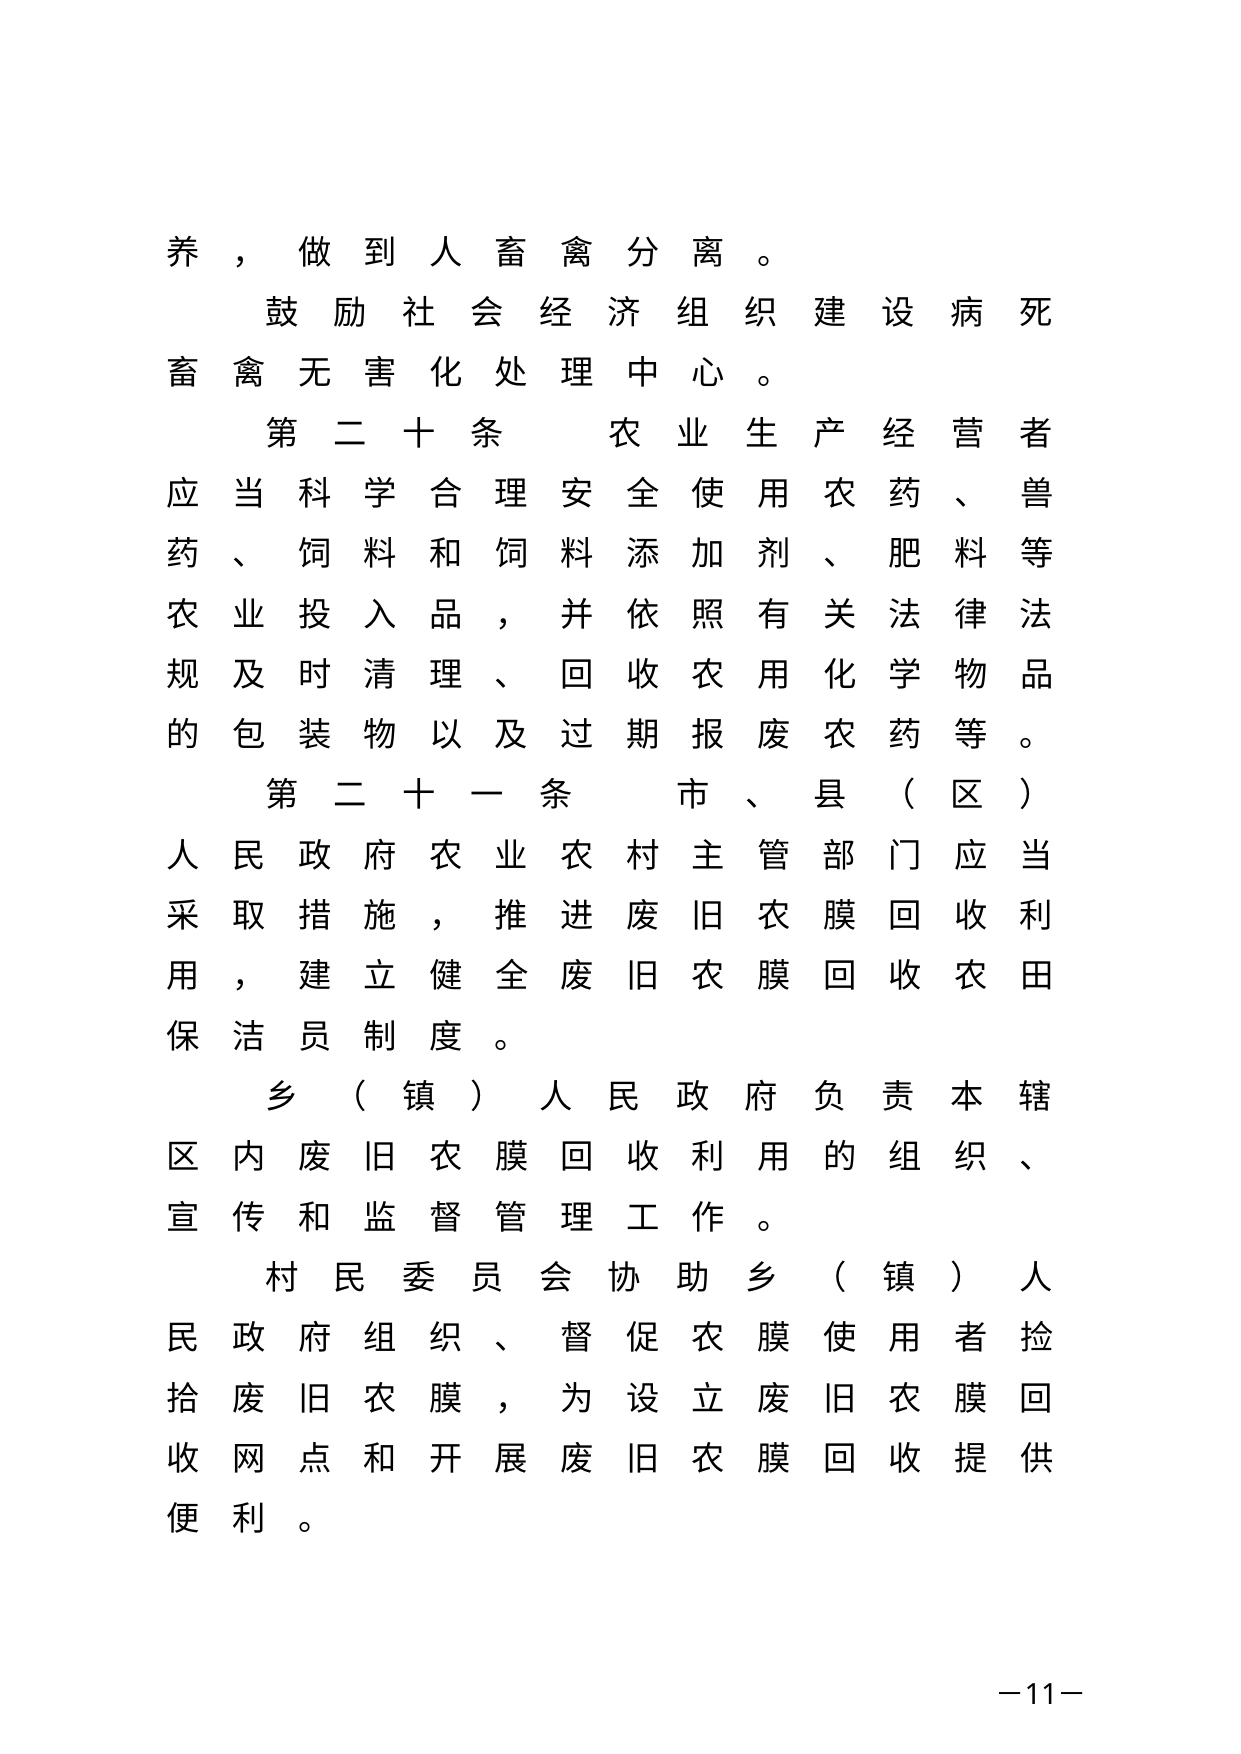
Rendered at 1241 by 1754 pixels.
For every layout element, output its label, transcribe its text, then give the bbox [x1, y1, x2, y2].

text 鼓励社会经济组织建设病死畜禽无害化处理中心。 [167, 280, 1085, 400]
text 村民委员会协助乡（镇）人民政府组织、督促农膜使用者捡拾废旧农膜，为设立废旧农膜回收网点和开展废旧农膜回收提供便利。 [167, 1245, 1085, 1546]
text 乡（镇）人民政府负责本辖区内废旧农膜回收利用的组织、宣传和监督管理工作。 [167, 1064, 1085, 1245]
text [167, 219, 1085, 280]
text 第二十一条 市、县（区）人民政府农业农村主管部门应当采取措施，推进废旧农膜回收利用，建立健全废旧农膜回收农田保洁员制度。 [167, 762, 1085, 1064]
text 第二十条 农业生产经营者应当科学合理安全使用农药、兽药、饲料和饲料添加剂、肥料等农业投入品，并依照有关法律法规及时清理、回收农用化学物品的包装物以及过期报废农药等。 [167, 400, 1085, 762]
